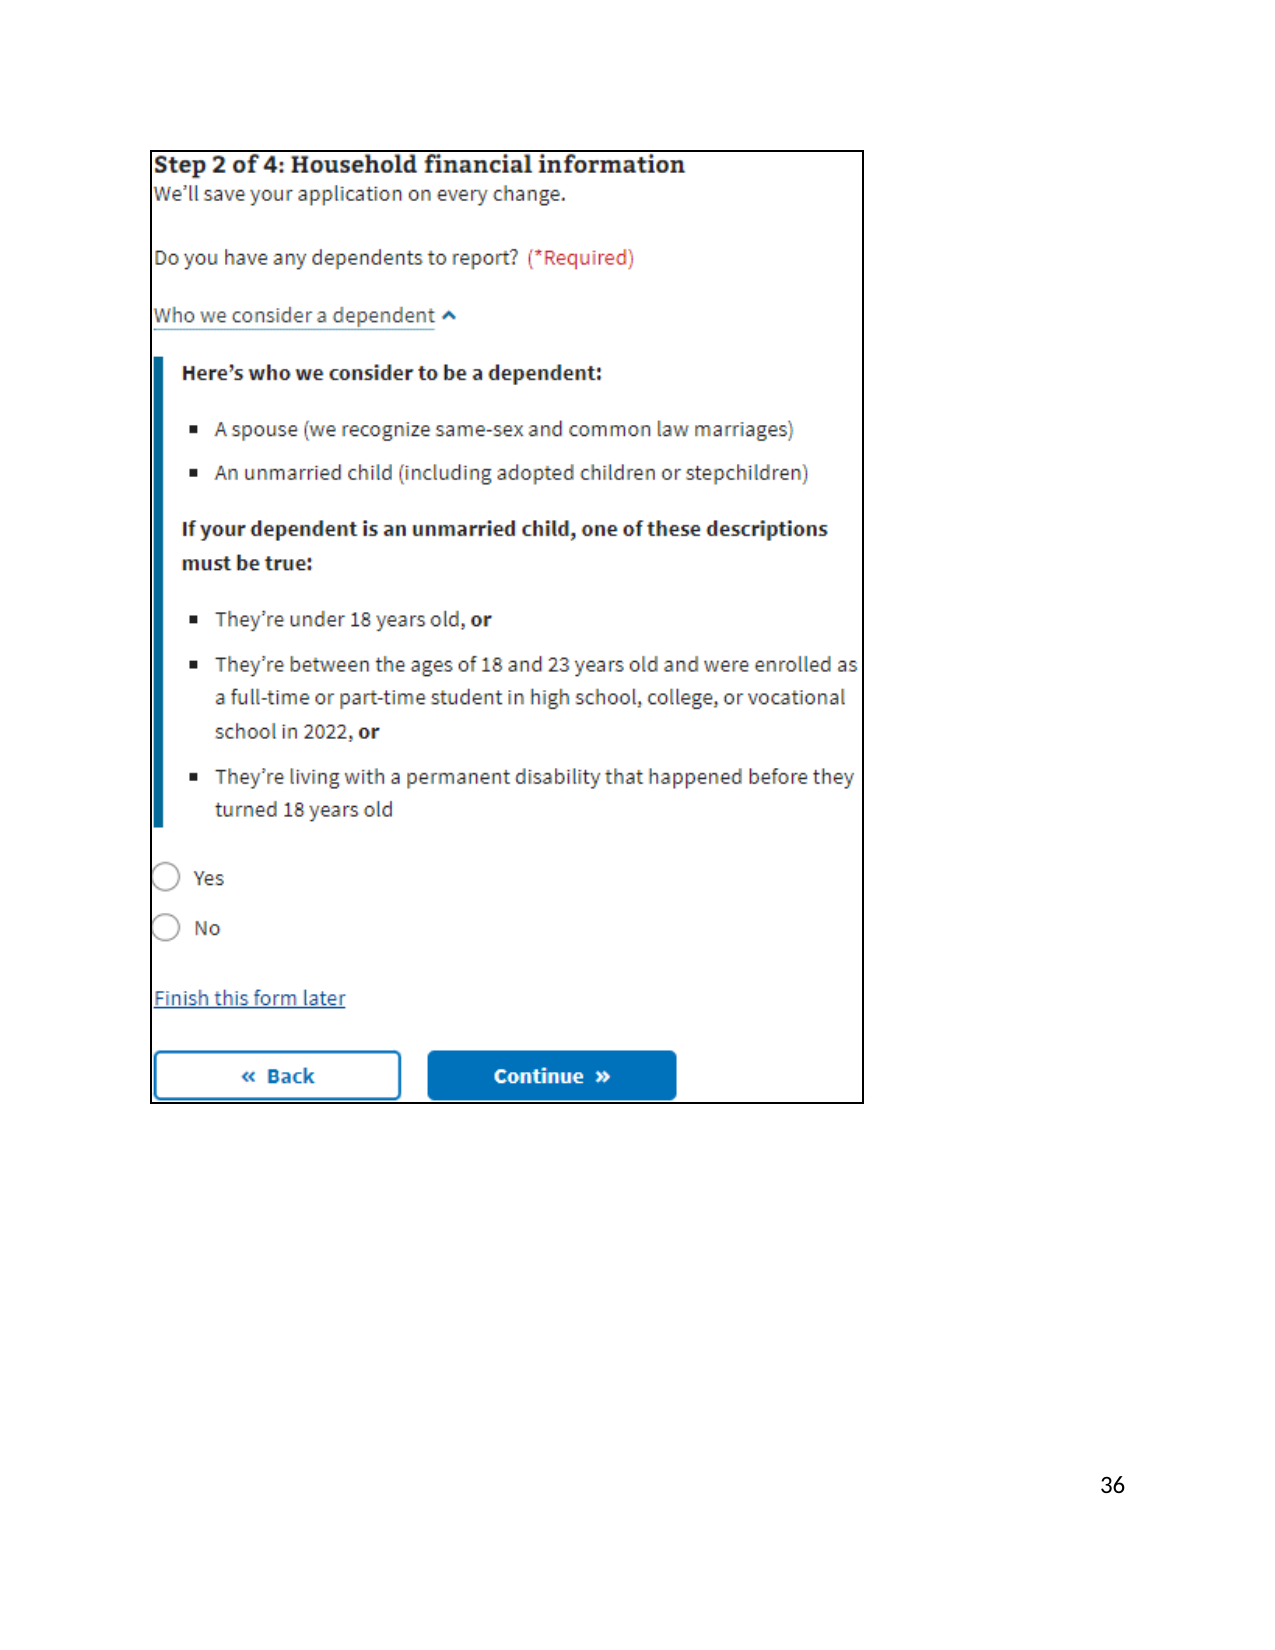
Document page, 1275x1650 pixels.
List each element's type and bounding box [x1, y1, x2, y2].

picture [152, 152, 862, 1102]
